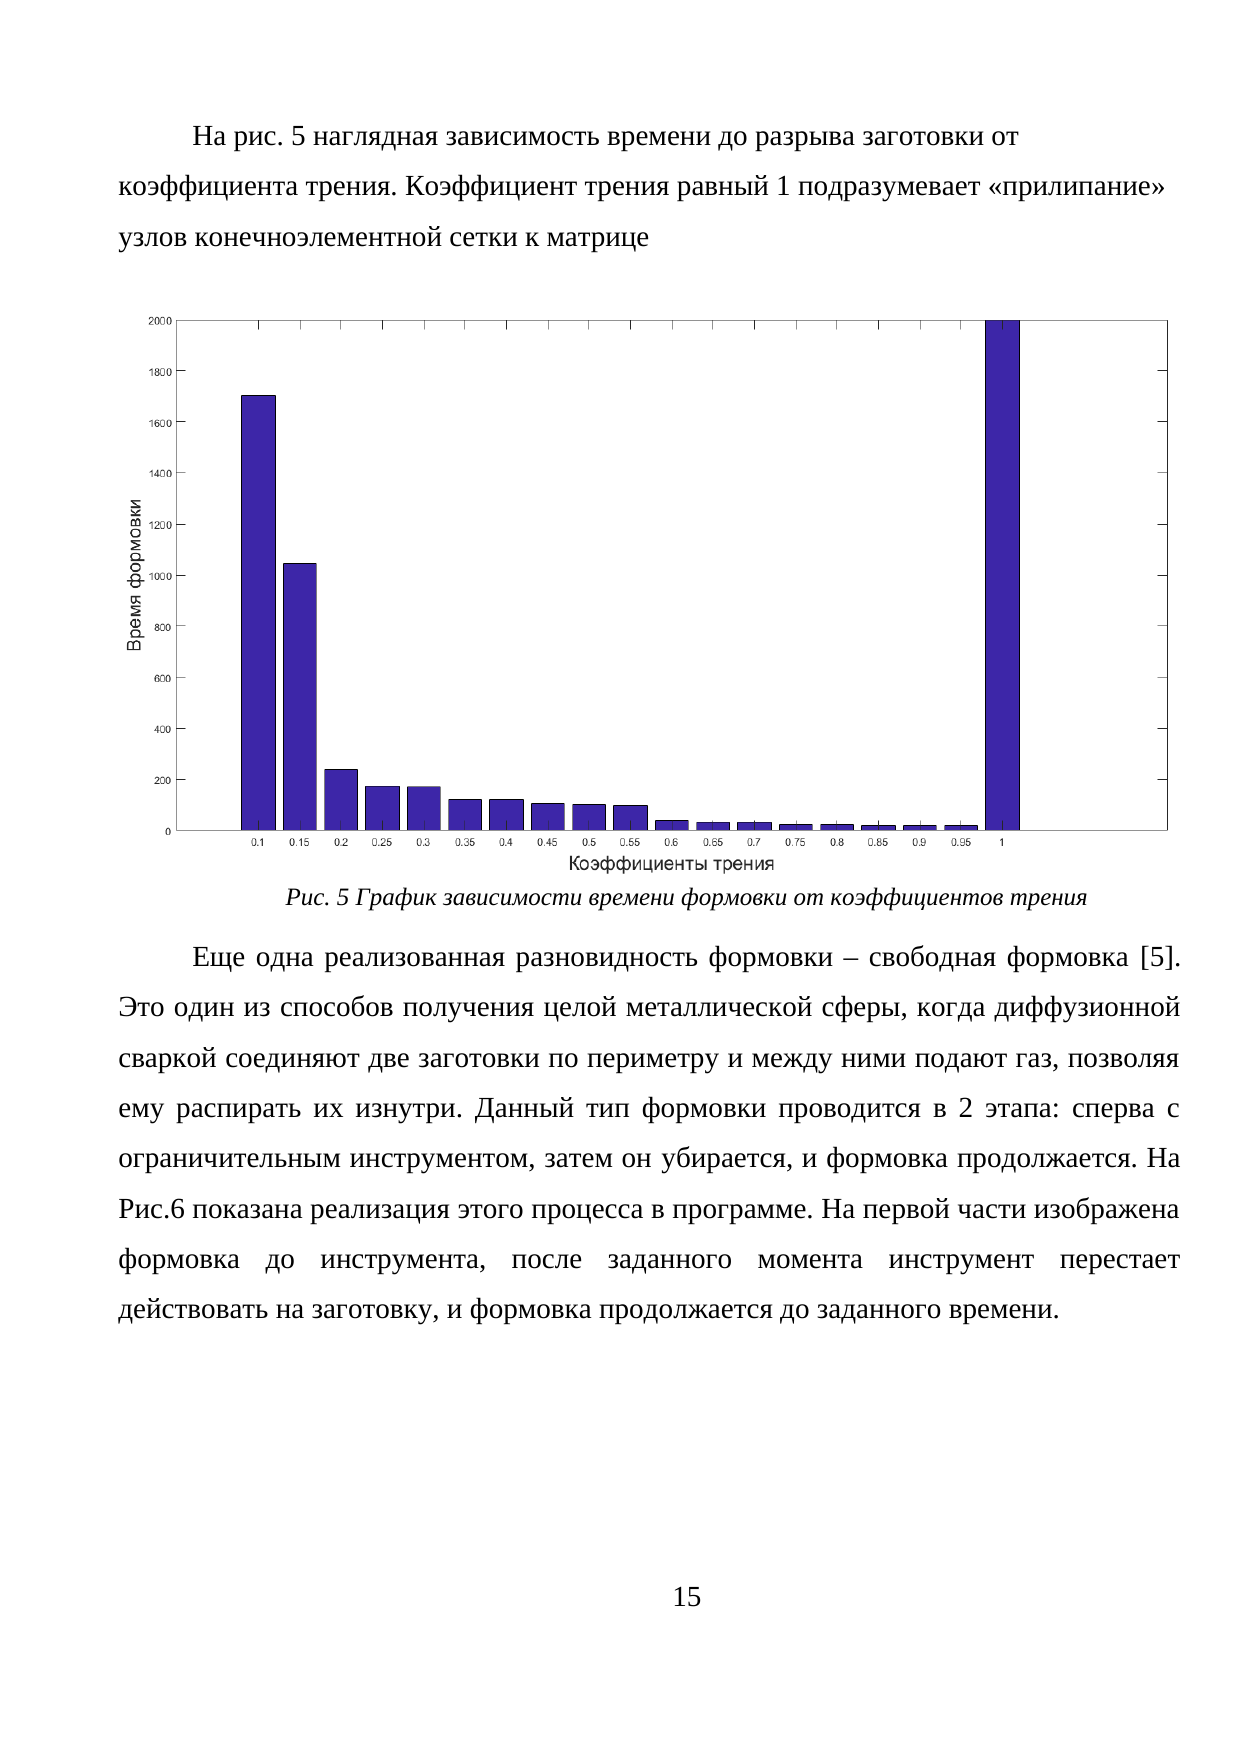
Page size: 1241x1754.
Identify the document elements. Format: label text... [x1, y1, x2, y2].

text На рис. 5 наглядная зависимость времени до разрыва заготовки от коэффициента трения. Коэффициент трения равный 1 подразумевает «прилипание» узлов конечноэлементной сетки к матрице [118, 118, 1181, 252]
picture [118, 302, 1181, 882]
text Рис. 5 График зависимости времени формовки от коэффициентов трения [118, 882, 1181, 911]
text Еще одна реализованная разновидность формовки – свободная формовка . Это один из способов получения целой металлической сферы, когда диффузионной сваркой соединяют две заготовки по периметру и между ними подают газ, позволяя ему распирать их изнутри. Данный тип формовки проводится в 2 этапа: сперва с ограничительным инструментом, затем он убирается, и формовка продолжается. На Рис.6 показана реализация этого процесса в программе. На первой части изображена формовка до инструмента, после заданного момента инструмент перестает действовать на заготовку, и формовка продолжается до заданного времени. [118, 939, 1181, 1325]
